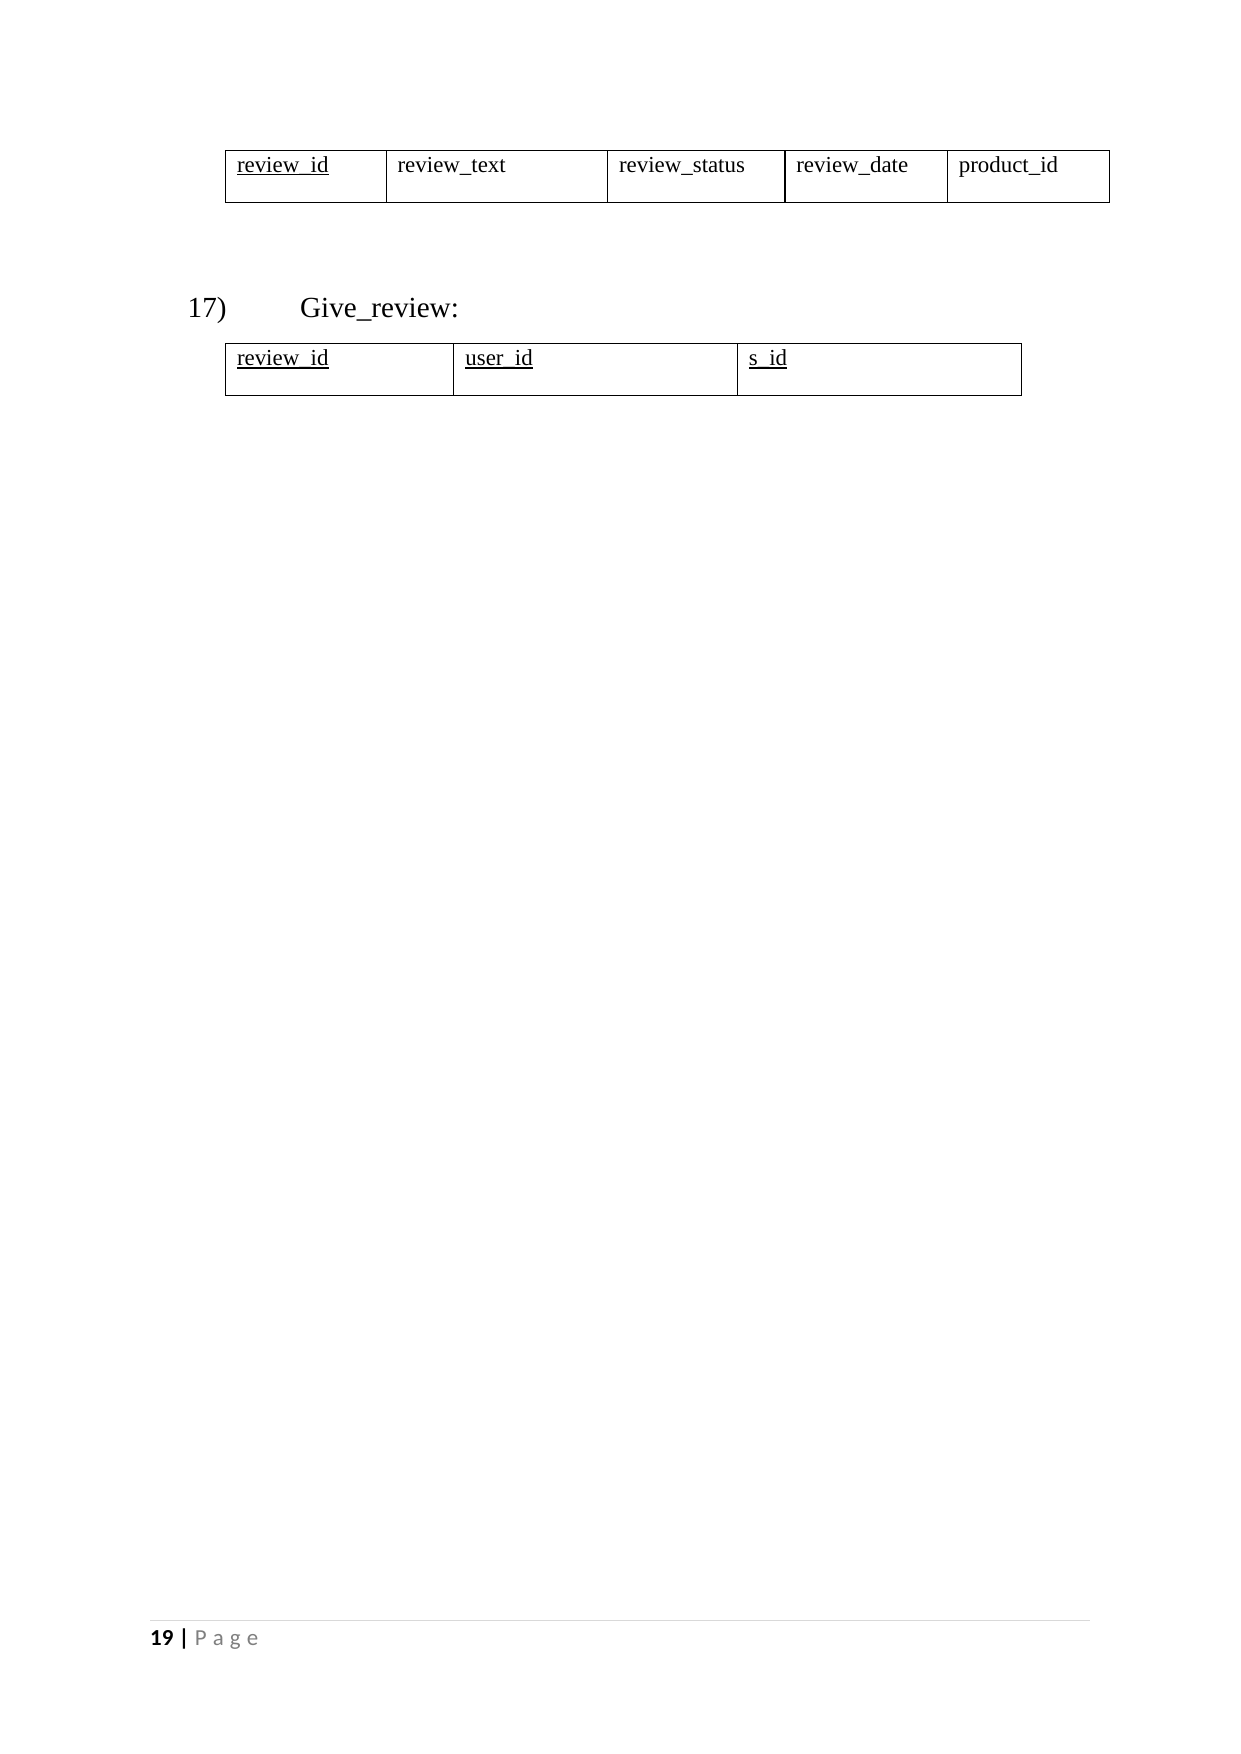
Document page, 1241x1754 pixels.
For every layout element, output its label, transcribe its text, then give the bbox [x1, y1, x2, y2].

table_header s_id [738, 344, 1021, 395]
table_header review_id [226, 151, 386, 202]
table_header review_id [226, 344, 453, 395]
table_header review_date [786, 151, 947, 202]
list Give_review: [187, 291, 1090, 324]
table_header user_id [454, 344, 737, 395]
table_header review_text [387, 151, 607, 202]
table_header product_id [948, 151, 1109, 202]
table_header review_status [608, 151, 784, 202]
